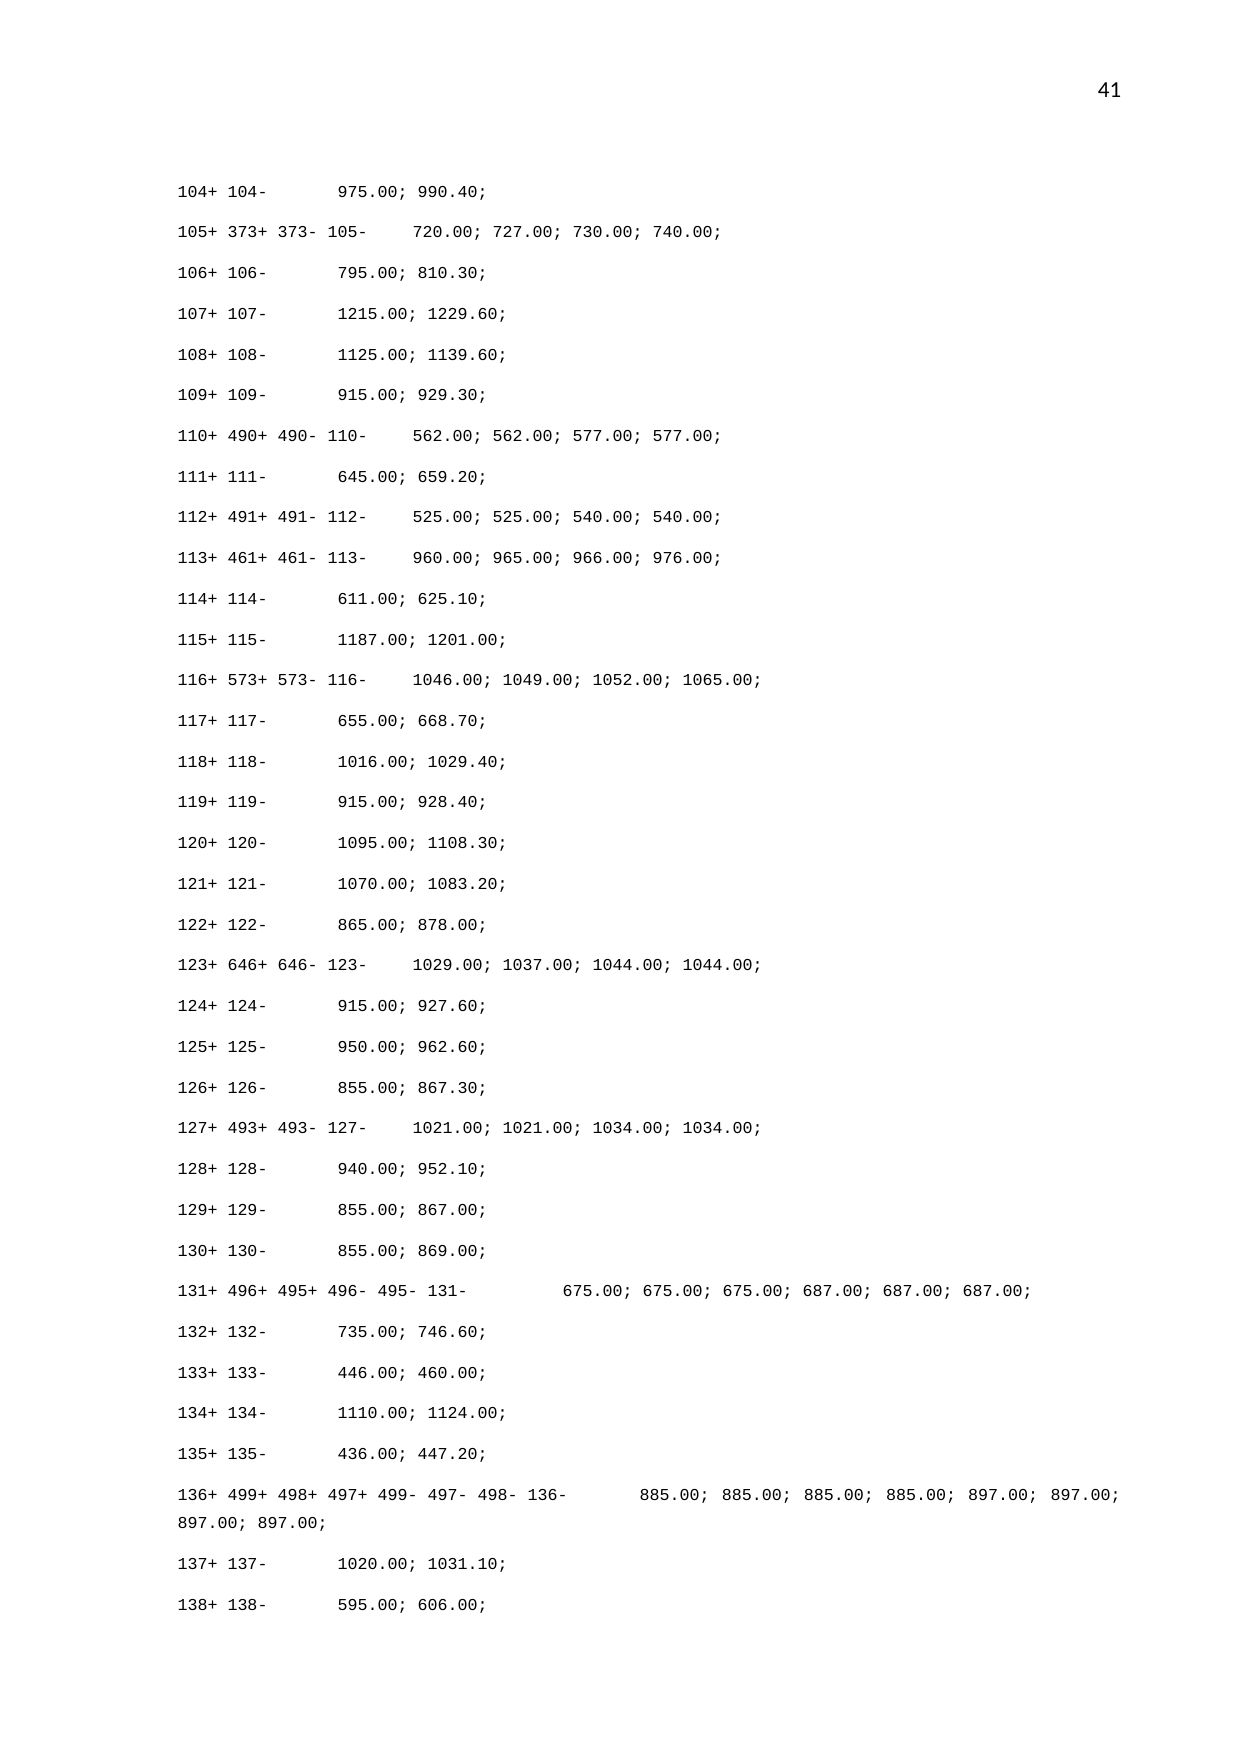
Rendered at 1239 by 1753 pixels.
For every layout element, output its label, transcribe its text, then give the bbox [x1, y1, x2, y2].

text 104+ 104- 975.00; 990.40; [177, 183, 1121, 202]
text 116+ 573+ 573- 116- 1046.00; 1049.00; 1052.00; 1065.00; [177, 672, 1121, 691]
text 113+ 461+ 461- 113- 960.00; 965.00; 966.00; 976.00; [177, 550, 1121, 568]
text 108+ 108- 1125.00; 1139.60; [177, 346, 1121, 365]
text 114+ 114- 611.00; 625.10; [177, 590, 1121, 609]
text 138+ 138- 595.00; 606.00; [177, 1596, 1121, 1615]
text 112+ 491+ 491- 112- 525.00; 525.00; 540.00; 540.00; [177, 509, 1121, 528]
text 121+ 121- 1070.00; 1083.20; [177, 876, 1121, 894]
text 109+ 109- 915.00; 929.30; [177, 387, 1121, 406]
text 137+ 137- 1020.00; 1031.10; [177, 1555, 1121, 1574]
text 128+ 128- 940.00; 952.10; [177, 1161, 1121, 1179]
text 136+ 499+ 498+ 497+ 499- 497- 498- 136- 885.00; 885.00; 885.00; 885.00; 897.00; 897.00; 897.00; 897.00; [177, 1486, 1121, 1533]
text 126+ 126- 855.00; 867.30; [177, 1079, 1121, 1098]
text 131+ 496+ 495+ 496- 495- 131- 675.00; 675.00; 675.00; 687.00; 687.00; 687.00; [177, 1283, 1121, 1302]
text 123+ 646+ 646- 123- 1029.00; 1037.00; 1044.00; 1044.00; [177, 957, 1121, 976]
text 105+ 373+ 373- 105- 720.00; 727.00; 730.00; 740.00; [177, 224, 1121, 243]
text 132+ 132- 735.00; 746.60; [177, 1323, 1121, 1342]
text 119+ 119- 915.00; 928.40; [177, 794, 1121, 813]
text 107+ 107- 1215.00; 1229.60; [177, 305, 1121, 324]
text 106+ 106- 795.00; 810.30; [177, 264, 1121, 283]
text 120+ 120- 1095.00; 1108.30; [177, 835, 1121, 854]
text 124+ 124- 915.00; 927.60; [177, 998, 1121, 1017]
text 127+ 493+ 493- 127- 1021.00; 1021.00; 1034.00; 1034.00; [177, 1120, 1121, 1139]
text 135+ 135- 436.00; 447.20; [177, 1446, 1121, 1464]
text 133+ 133- 446.00; 460.00; [177, 1364, 1121, 1383]
text 122+ 122- 865.00; 878.00; [177, 916, 1121, 935]
text 117+ 117- 655.00; 668.70; [177, 713, 1121, 731]
text 125+ 125- 950.00; 962.60; [177, 1038, 1121, 1057]
text 111+ 111- 645.00; 659.20; [177, 468, 1121, 487]
text 134+ 134- 1110.00; 1124.00; [177, 1405, 1121, 1424]
text 118+ 118- 1016.00; 1029.40; [177, 753, 1121, 772]
text 129+ 129- 855.00; 867.00; [177, 1201, 1121, 1220]
text 115+ 115- 1187.00; 1201.00; [177, 631, 1121, 650]
text 110+ 490+ 490- 110- 562.00; 562.00; 577.00; 577.00; [177, 427, 1121, 446]
text 130+ 130- 855.00; 869.00; [177, 1242, 1121, 1261]
